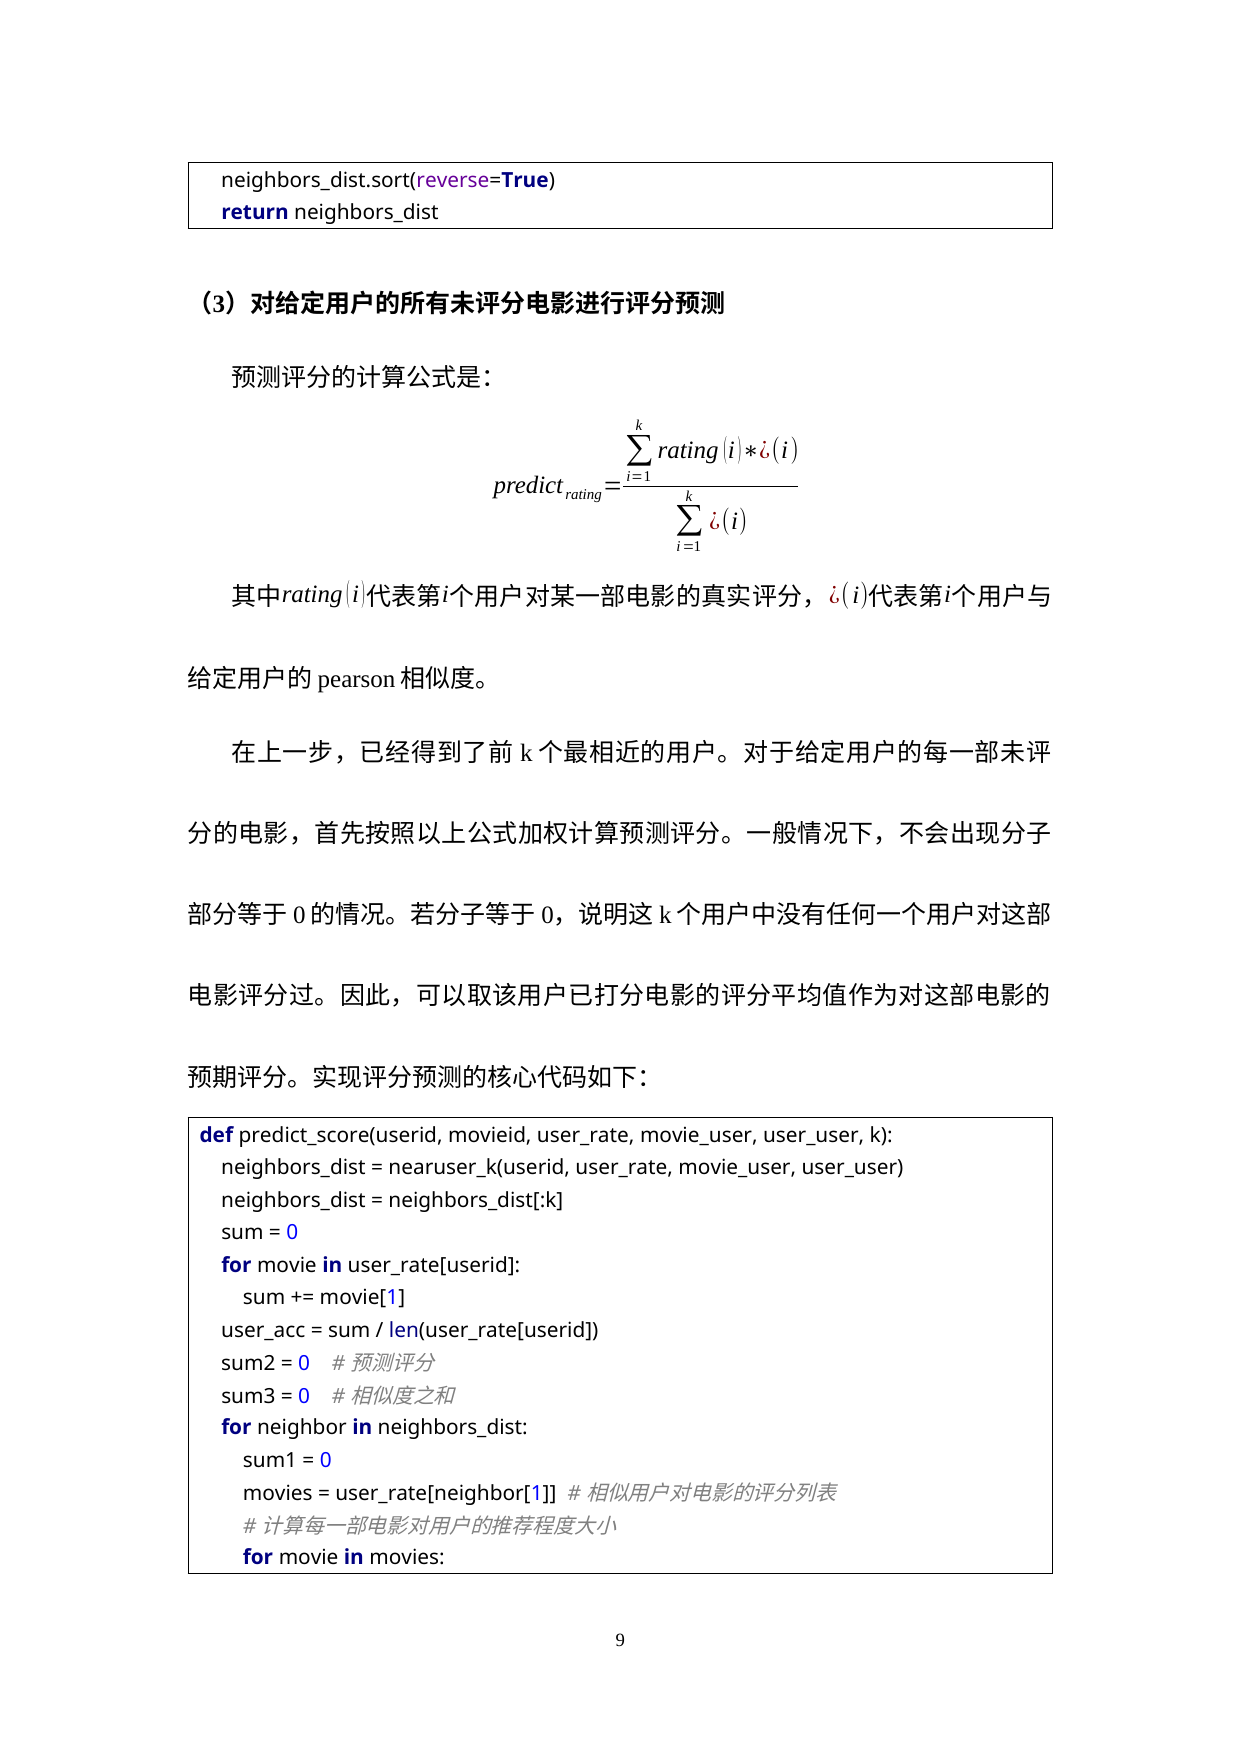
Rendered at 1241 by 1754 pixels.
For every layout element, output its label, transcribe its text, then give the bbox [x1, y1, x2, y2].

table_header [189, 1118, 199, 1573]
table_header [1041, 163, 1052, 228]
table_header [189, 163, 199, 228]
text 在上一步，已经得到了前k个最相近的用户。对于给定用户的每一部未评分的电影，首先按照以上公式加权计算预测评分。一般情况下，不会出现分子部分等于0的情况。若分子等于0，说明这k个用户中没有任何一个用户对这部电影评分过。因此，可以取该用户已打分电影的评分平均值作为对这部电影的预期评分。实现评分预测的核心代码如下： [187, 718, 1053, 1108]
text 其中代表第个用户对某一部电影的真实评分，代表第个用户与给定用户的pearson相似度。 [187, 562, 1053, 709]
text 预测评分的计算公式是： [187, 343, 1053, 408]
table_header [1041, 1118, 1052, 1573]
text （3）对给定用户的所有未评分电影进行评分预测 [187, 269, 1053, 334]
